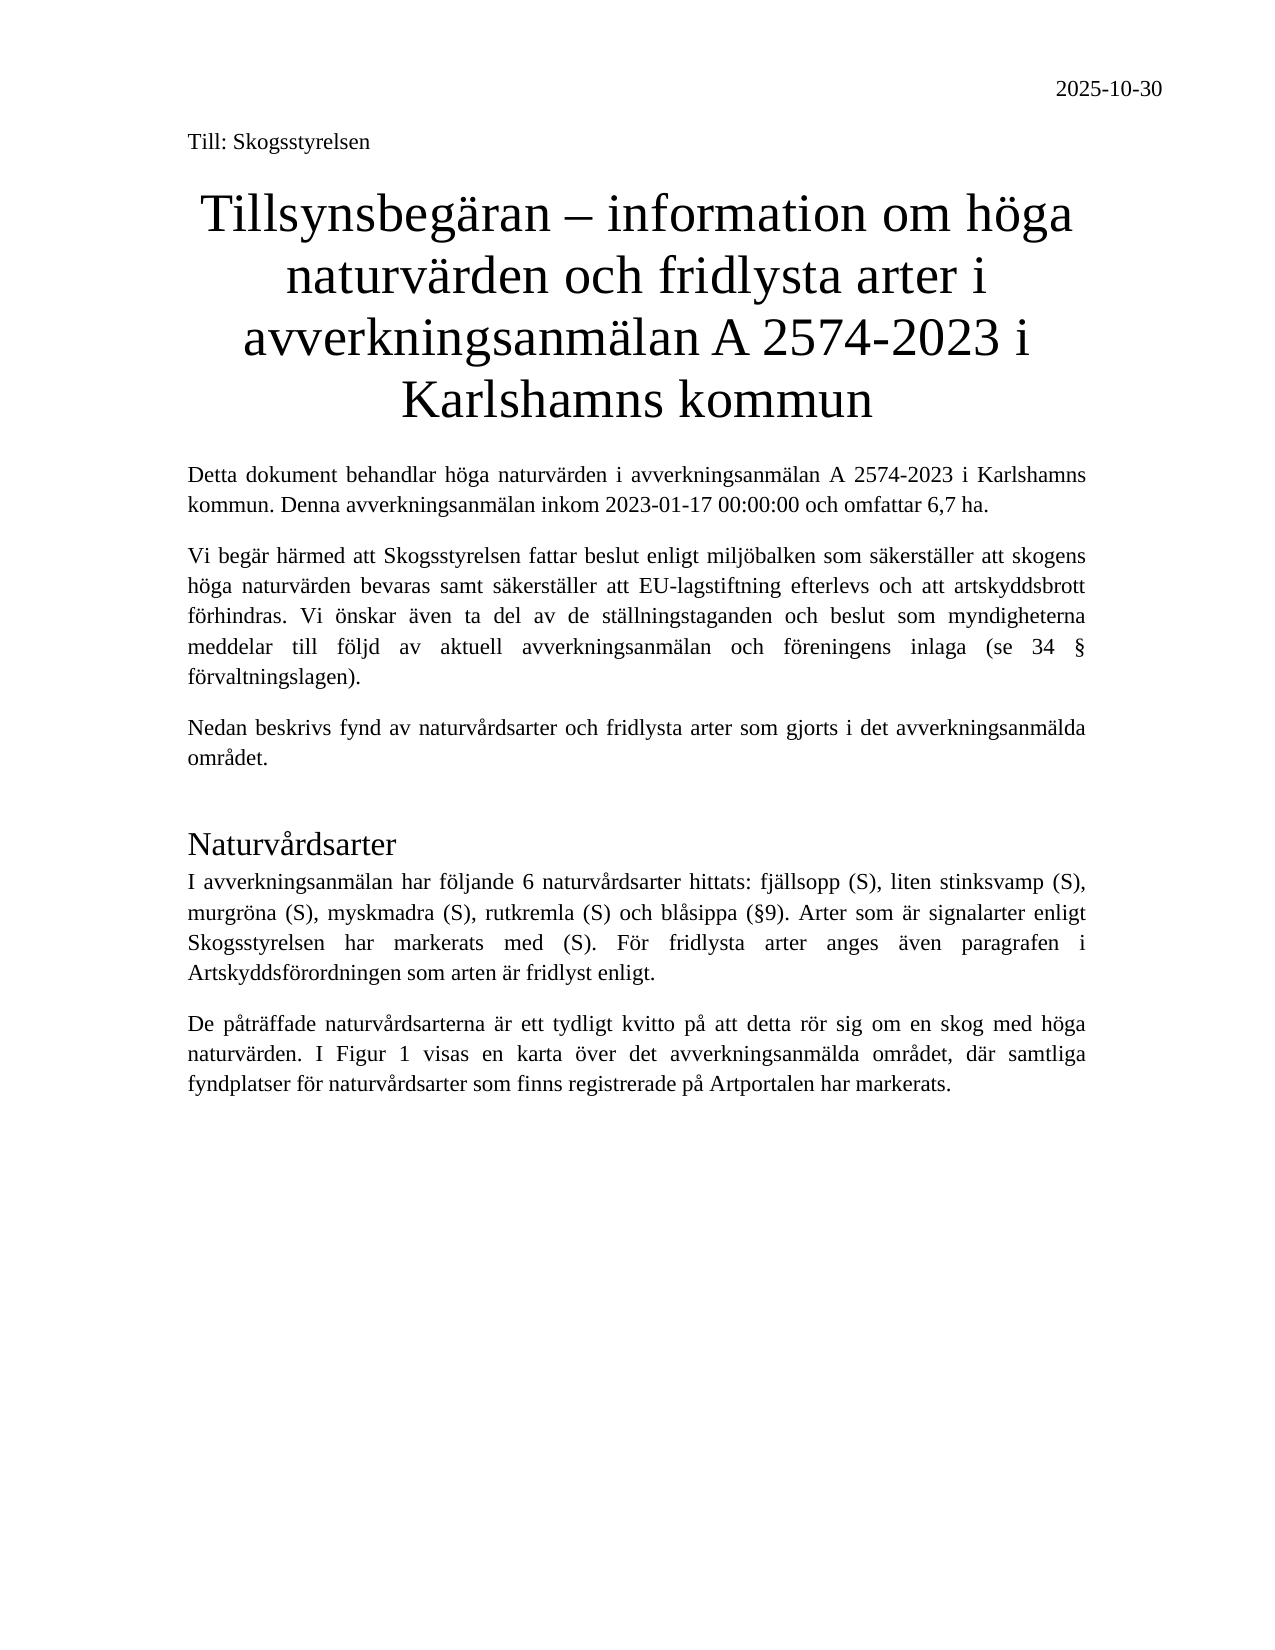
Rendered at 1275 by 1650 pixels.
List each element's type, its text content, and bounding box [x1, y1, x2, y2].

text De påträffade naturvårdsarterna är ett tydligt kvitto på att detta rör sig om en skog med höga naturvärden. I Figur 1 visas en karta över det avverkningsanmälda området, där samtliga fyndplatser för naturvårdsarter som finns registrerade på Artportalen har markerats. [187, 1010, 1087, 1097]
text I avverkningsanmälan har följande 6 naturvårdsarter hittats: fjällsopp (S), liten stinksvamp (S), murgröna (S), myskmadra (S), rutkremla (S) och blåsippa (§9). Arter som är signalarter enligt Skogsstyrelsen har markerats med (S). För fridlysta arter anges även paragrafen i Artskyddsförordningen som arten är fridlyst enligt. [187, 868, 1087, 985]
text Vi begär härmed att Skogsstyrelsen fattar beslut enligt miljöbalken som säkerställer att skogens höga naturvärden bevaras samt säkerställer att EU-lagstiftning efterlevs och att artskyddsbrott förhindras. Vi önskar även ta del av de ställningstaganden och beslut som myndigheterna meddelar till följd av aktuell avverkningsanmälan och föreningens inlaga (se 34 § förvaltningslagen). [187, 542, 1087, 689]
title Tillsynsbegäran – information om höga naturvärden och fridlysta arter i avverkningsanmälan A 2574-2023 i Karlshamns kommun [187, 180, 1087, 429]
text Detta dokument behandlar höga naturvärden i avverkningsanmälan A 2574-2023 i Karlshamns kommun. Denna avverkningsanmälan inkom 2023-01-17 00:00:00 och omfattar 6,7 ha. [187, 461, 1087, 517]
subtitle Naturvårdsarter [187, 824, 1087, 863]
text Nedan beskrivs fynd av naturvårdsarter och fridlysta arter som gjorts i det avverkningsanmälda området. [187, 714, 1087, 771]
